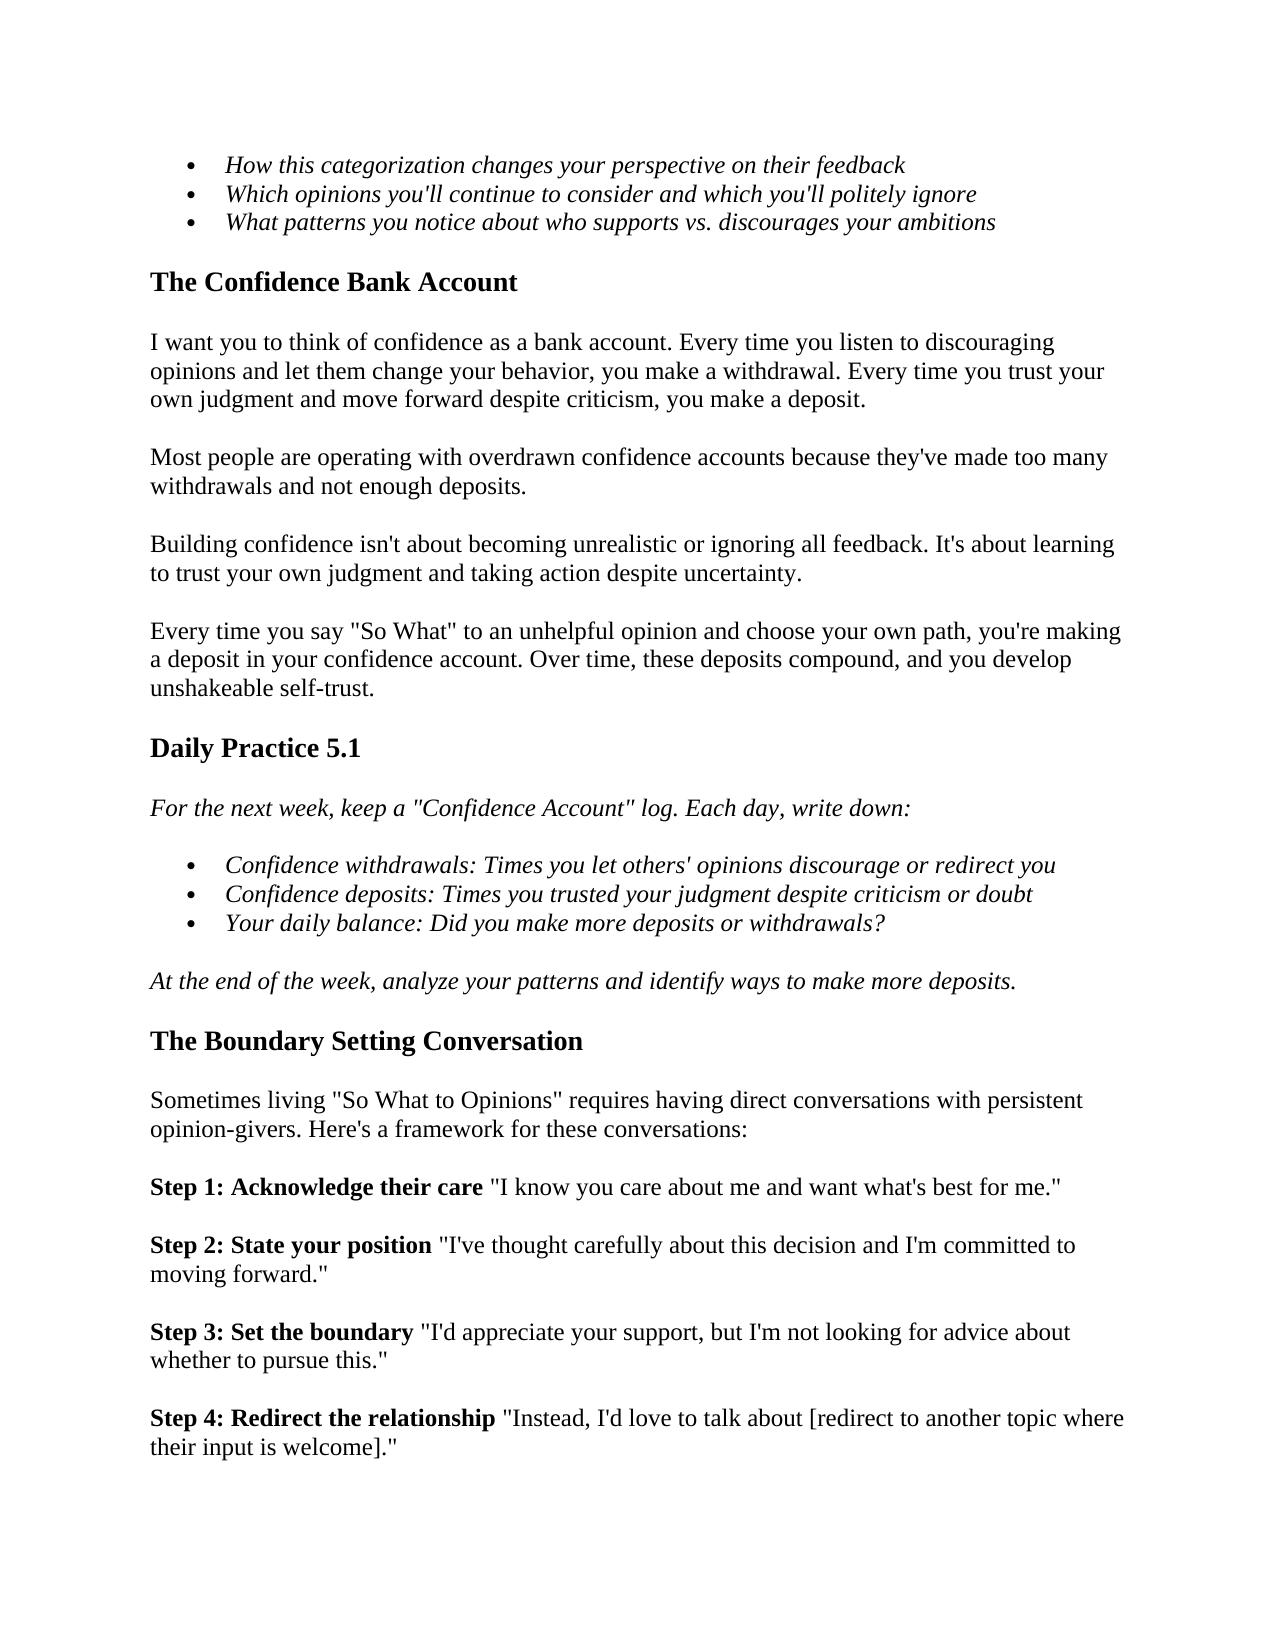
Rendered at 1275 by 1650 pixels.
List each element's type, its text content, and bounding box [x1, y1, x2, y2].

text The Confidence Bank Account [150, 265, 1125, 298]
text Most people are operating with overdrawn confidence accounts because they've made too many withdrawals and not enough deposits. [150, 442, 1125, 500]
text Every time you say "So What" to an unhelpful opinion and choose your own path, you're making a deposit in your confidence account. Over time, these deposits compound, and you develop unshakeable self-trust. [150, 616, 1125, 702]
text The Boundary Setting Conversation [150, 1024, 1125, 1056]
text I want you to think of confidence as a bank account. Every time you listen to discouraging opinions and let them change your behavior, you make a withdrawal. Every time you trust your own judgment and move forward despite criticism, you make a deposit. [150, 327, 1125, 413]
text Daily Practice 5.1 [150, 731, 1125, 763]
text For the next week, keep a "Confidence Account" log. Each day, write down: [150, 793, 1125, 821]
list Which opinions you'll continue to consider and which you'll politely ignore [187, 179, 1125, 207]
text Sometimes living "So What to Opinions" requires having direct conversations with persistent opinion-givers. Here's a framework for these conversations: [150, 1086, 1125, 1143]
list Confidence deposits: Times you trusted your judgment despite criticism or doubt [187, 879, 1125, 908]
list What patterns you notice about who supports vs. discourages your ambitions [187, 207, 1125, 236]
text At the end of the week, analyze your patterns and identify ways to make more deposits. [150, 966, 1125, 995]
text Step 1: Acknowledge their care "I know you care about me and want what's best for me." [150, 1172, 1125, 1201]
text Step 4: Redirect the relationship "Instead, I'd love to talk about [redirect to another topic where their input is welcome]." [150, 1403, 1125, 1461]
text Building confidence isn't about becoming unrealistic or ignoring all feedback. It's about learning to trust your own judgment and taking action despite uncertainty. [150, 529, 1125, 587]
list How this categorization changes your perspective on their feedback [187, 150, 1125, 179]
text Step 3: Set the boundary "I'd appreciate your support, but I'm not looking for advice about whether to pursue this." [150, 1317, 1125, 1374]
list Your daily balance: Did you make more deposits or withdrawals? [187, 908, 1125, 937]
list Confidence withdrawals: Times you let others' opinions discourage or redirect you [187, 851, 1125, 879]
text Step 2: State your position "I've thought carefully about this decision and I'm committed to moving forward." [150, 1230, 1125, 1288]
